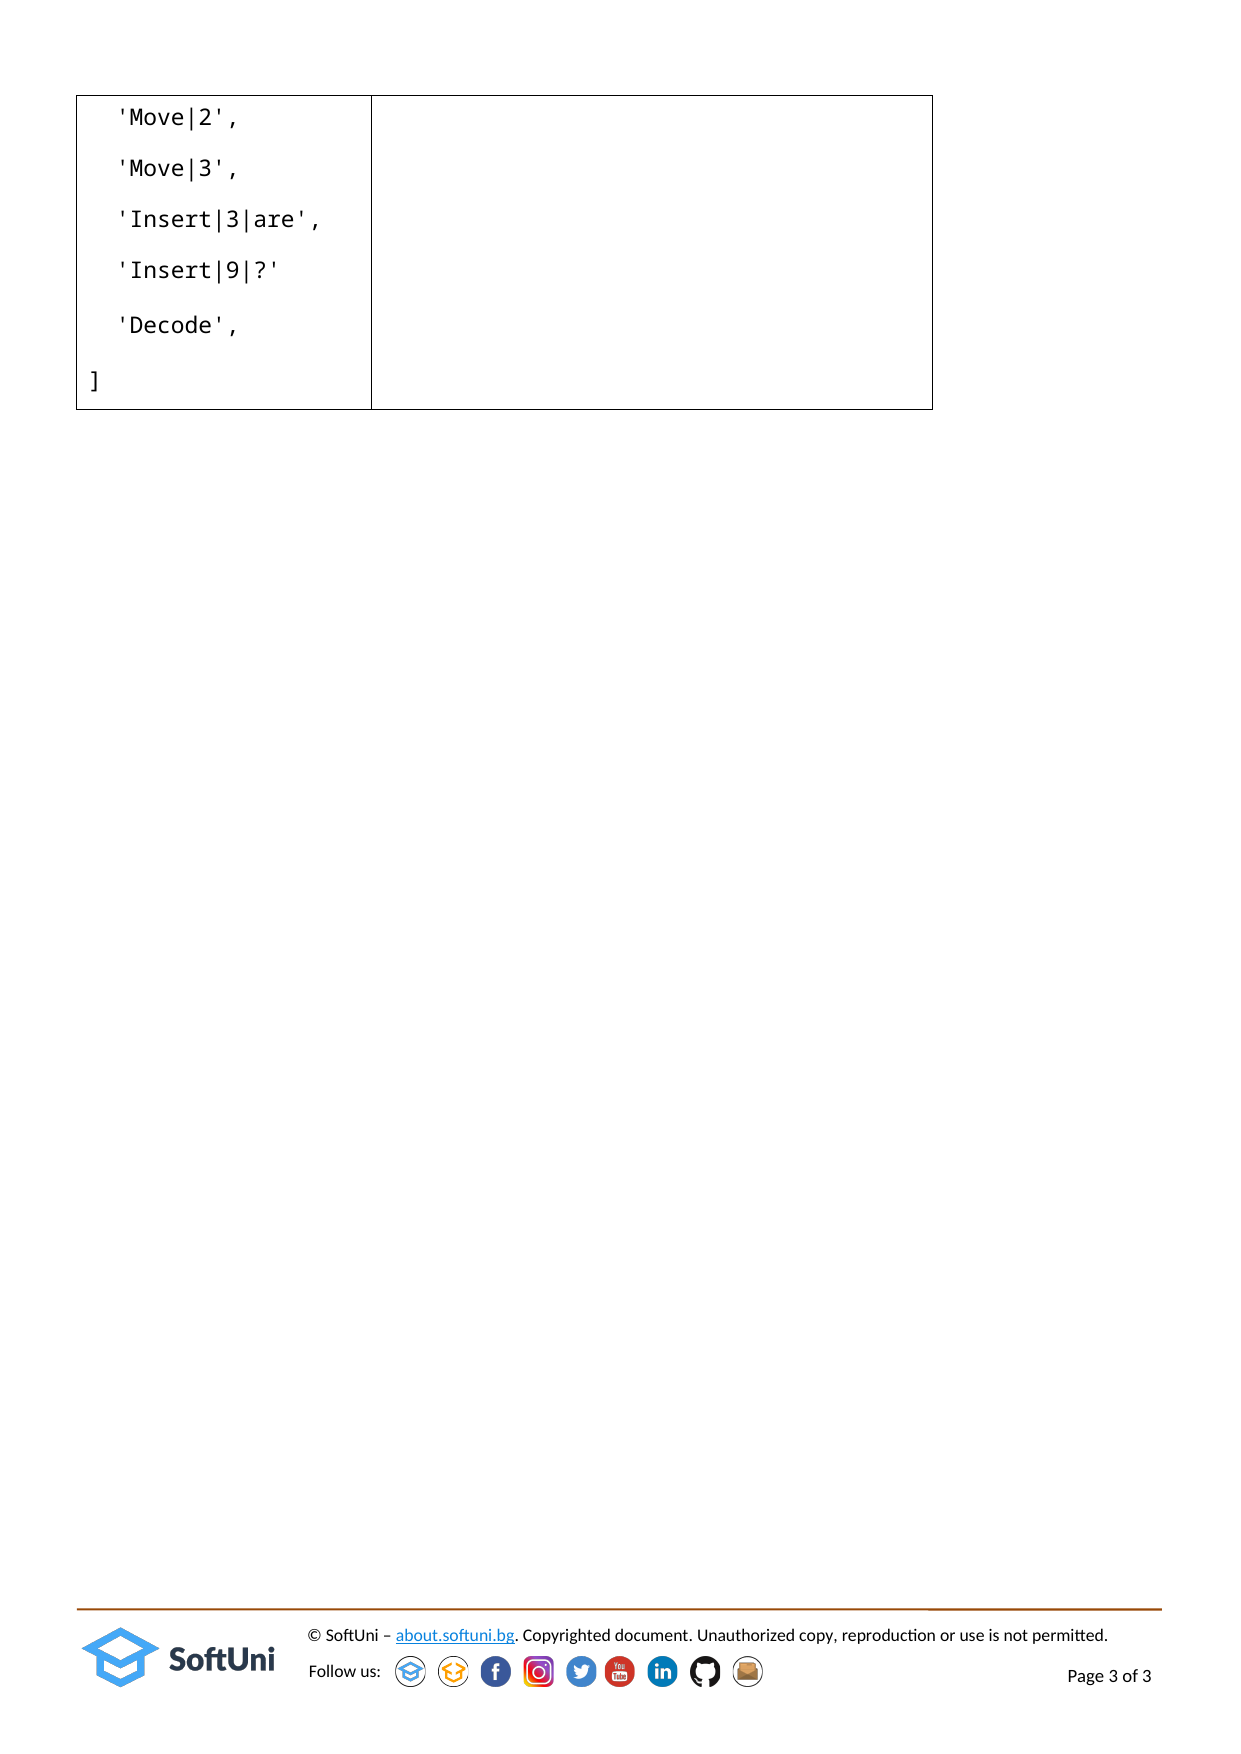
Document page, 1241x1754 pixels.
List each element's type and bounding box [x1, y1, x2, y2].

picture [647, 1678, 656, 1687]
picture [75, 1621, 281, 1693]
picture [604, 1656, 635, 1687]
picture [480, 1656, 511, 1687]
picture [732, 1656, 763, 1687]
picture [647, 1656, 656, 1665]
picture [566, 1656, 597, 1687]
picture [395, 1656, 426, 1687]
picture [438, 1656, 469, 1687]
picture [669, 1678, 678, 1687]
picture [661, 1669, 671, 1678]
table_cell [372, 96, 932, 408]
table_cell [77, 96, 371, 408]
picture [523, 1656, 554, 1687]
picture [690, 1656, 721, 1687]
picture [669, 1656, 678, 1665]
